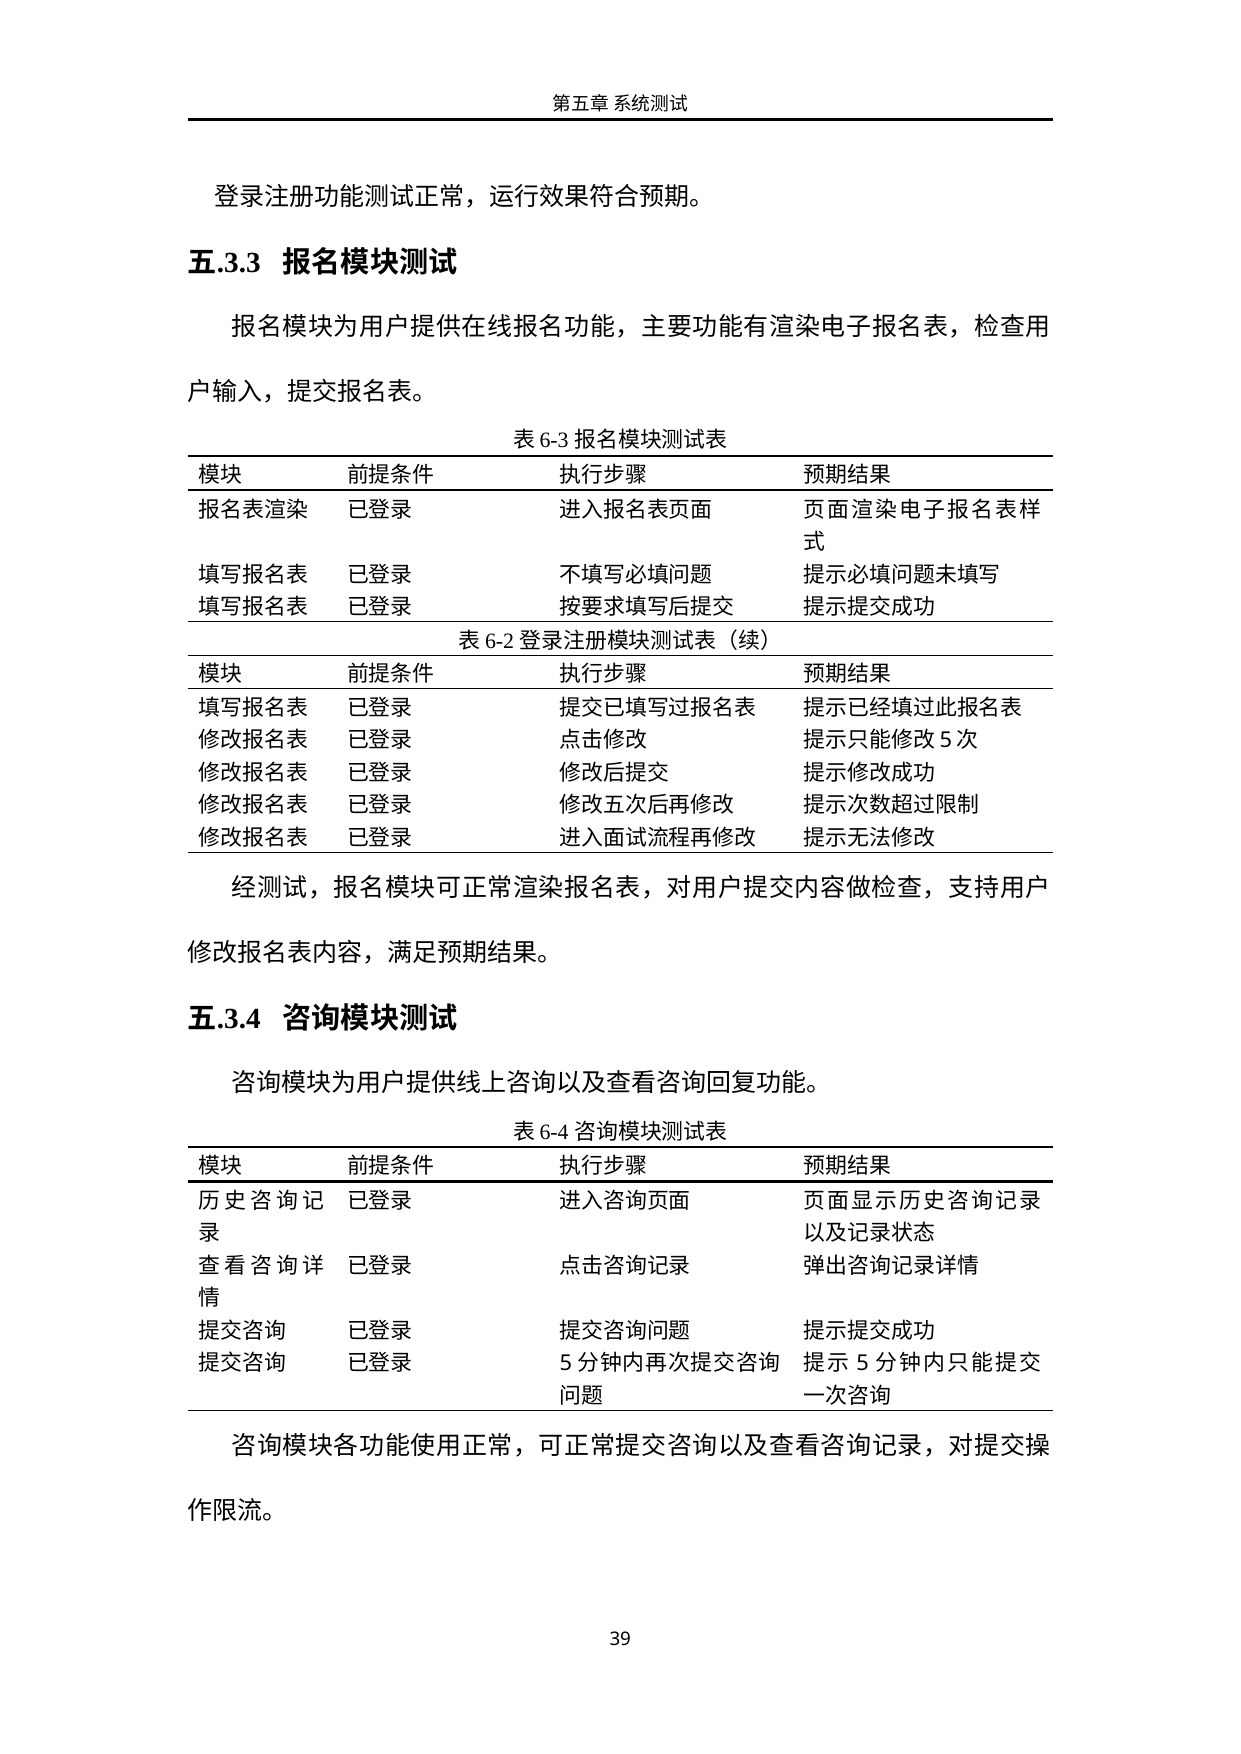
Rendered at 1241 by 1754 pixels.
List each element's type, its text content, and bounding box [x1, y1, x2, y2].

text 咨询模块为用户提供线上咨询以及查看咨询回复功能。 [187, 1048, 1053, 1113]
table_header 执行步骤 [548, 457, 792, 489]
table_cell 修改报名表 [188, 787, 336, 819]
table_cell 已登录 [336, 1248, 548, 1312]
table_cell 点击咨询记录 [548, 1248, 792, 1312]
table_cell 提示提交成功 [793, 589, 1053, 621]
table_cell 按要求填写后提交 [548, 589, 792, 621]
table_header 模块 [188, 656, 336, 688]
table_cell 填写报名表 [188, 556, 336, 589]
table_cell 提交咨询 [188, 1345, 336, 1410]
table_header 前提条件 [336, 457, 548, 489]
text 经测试，报名模块可正常渲染报名表，对用户提交内容做检查，支持用户修改报名表内容，满足预期结果。 [187, 853, 1053, 983]
text 表6-3 报名模块测试表 [187, 422, 1053, 454]
table_header 执行步骤 [548, 656, 792, 688]
table_cell 进入咨询页面 [548, 1183, 792, 1247]
table_cell 提示必填问题未填写 [793, 556, 1053, 589]
table_header 模块 [188, 1148, 336, 1180]
table_cell 页面渲染电子报名表样式 [793, 491, 1053, 556]
table_header 预期结果 [793, 457, 1053, 489]
table_cell 历史咨询记录 [188, 1183, 336, 1247]
list 咨询模块测试 [187, 983, 1053, 1048]
table_cell 页面显示历史咨询记录以及记录状态 [793, 1183, 1053, 1247]
table_cell 已登录 [336, 556, 548, 589]
table_cell 已登录 [336, 722, 548, 754]
table_header 模块 [188, 457, 336, 489]
text 报名模块为用户提供在线报名功能，主要功能有渲染电子报名表，检查用户输入，提交报名表。 [187, 292, 1053, 422]
table_cell 弹出咨询记录详情 [793, 1248, 1053, 1312]
table_cell 已登录 [336, 754, 548, 787]
table_cell 不填写必填问题 [548, 556, 792, 589]
table_header 执行步骤 [548, 1148, 792, 1180]
table_cell 查看咨询详情 [188, 1248, 336, 1312]
table_cell 进入报名表页面 [548, 491, 792, 556]
table_cell 报名表渲染 [188, 491, 336, 556]
table_header 预期结果 [793, 1148, 1053, 1180]
table_cell 提交咨询 [188, 1313, 336, 1345]
table_cell 提示次数超过限制 [793, 787, 1053, 819]
table_cell 点击修改 [548, 722, 792, 754]
table_cell 已登录 [336, 787, 548, 819]
table_cell 修改后提交 [548, 754, 792, 787]
table_cell 提示已经填过此报名表 [793, 689, 1053, 722]
table_cell 填写报名表 [188, 689, 336, 722]
table_cell 修改报名表 [188, 819, 336, 852]
table_cell 5分钟内再次提交咨询问题 [548, 1345, 792, 1410]
table_cell 修改报名表 [188, 722, 336, 754]
table_cell 已登录 [336, 819, 548, 852]
table_cell 已登录 [336, 1313, 548, 1345]
table_cell 提示提交成功 [793, 1313, 1053, 1345]
table_cell 已登录 [336, 491, 548, 556]
table_cell 已登录 [336, 1183, 548, 1247]
table_cell 提示5分钟内只能提交一次咨询 [793, 1345, 1053, 1410]
table_header 前提条件 [336, 1148, 548, 1180]
table_cell 提交咨询问题 [548, 1313, 792, 1345]
text 表6-2 登录注册模块测试表（续） [187, 622, 1053, 655]
table_header 前提条件 [336, 656, 548, 688]
table_cell 提示修改成功 [793, 754, 1053, 787]
list 报名模块测试 [187, 227, 1053, 292]
table_cell 提示只能修改5次 [793, 722, 1053, 754]
table_cell 进入面试流程再修改 [548, 819, 792, 852]
text 表6-4 咨询模块测试表 [187, 1113, 1053, 1146]
table_cell 修改报名表 [188, 754, 336, 787]
table_cell 已登录 [336, 689, 548, 722]
table_cell 修改五次后再修改 [548, 787, 792, 819]
text 登录注册功能测试正常，运行效果符合预期。 [187, 162, 1053, 227]
text 咨询模块各功能使用正常，可正常提交咨询以及查看咨询记录，对提交操作限流。 [187, 1411, 1053, 1541]
table_cell 提示无法修改 [793, 819, 1053, 852]
table_cell 填写报名表 [188, 589, 336, 621]
table_cell 已登录 [336, 589, 548, 621]
table_header 预期结果 [793, 656, 1053, 688]
table_cell 已登录 [336, 1345, 548, 1410]
table_cell 提交已填写过报名表 [548, 689, 792, 722]
